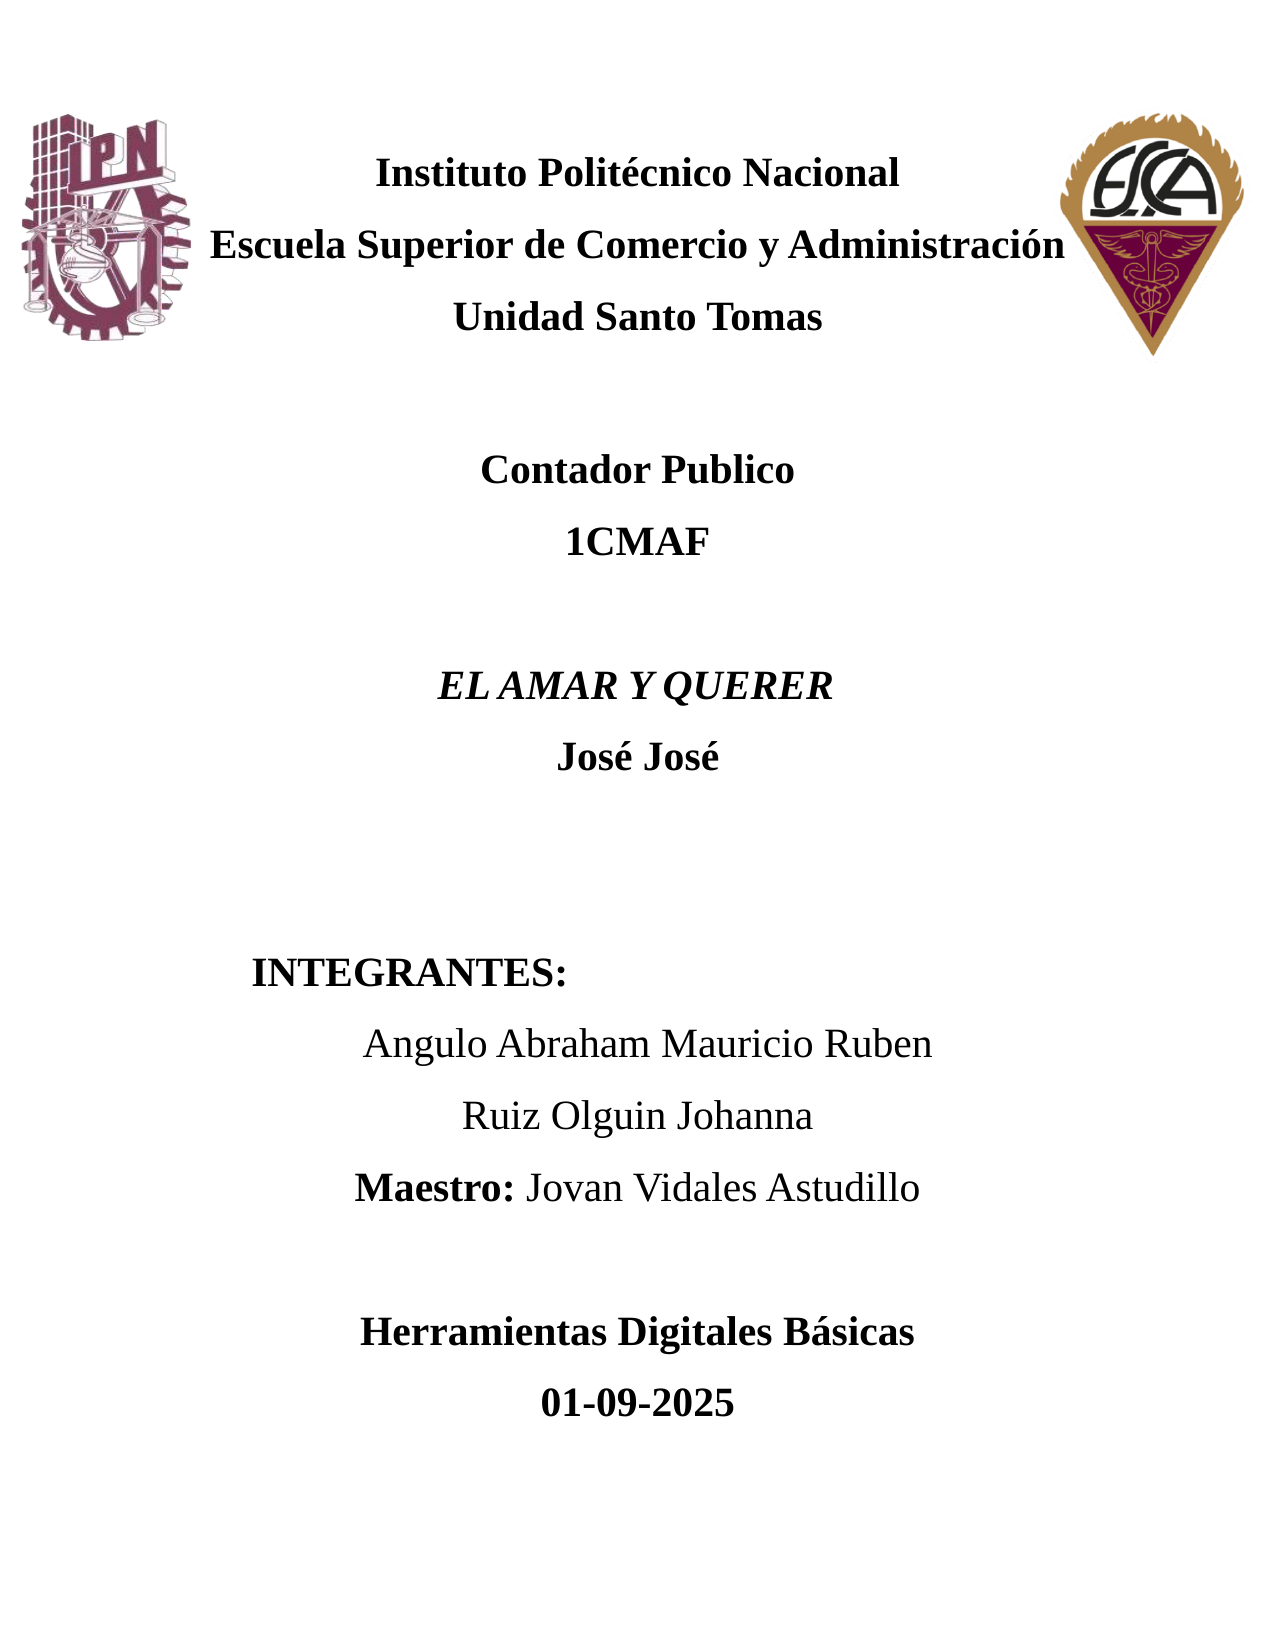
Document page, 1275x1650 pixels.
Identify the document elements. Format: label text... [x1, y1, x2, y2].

text 1CMAF [177, 517, 1098, 564]
text Maestro: Jovan Vidales Astudillo [177, 1162, 1098, 1210]
text Unidad Santo Tomas [192, 291, 1098, 339]
picture [1050, 106, 1252, 363]
text Herramientas Digitales Básicas [177, 1306, 1098, 1354]
text José José [177, 732, 1098, 780]
text EL AMAR Y QUERER [177, 660, 1098, 708]
text Contador Publico [177, 445, 1098, 493]
text Instituto Politécnico Nacional [192, 148, 1098, 196]
text INTEGRANTES: [177, 947, 1098, 995]
picture [21, 113, 192, 341]
text Escuela Superior de Comercio y Administración [192, 219, 1098, 267]
text Ruiz Olguin Johanna [177, 1091, 1098, 1139]
text Angulo Abraham Mauricio Ruben [177, 1019, 1098, 1067]
text 01-09-2025 [177, 1378, 1098, 1426]
